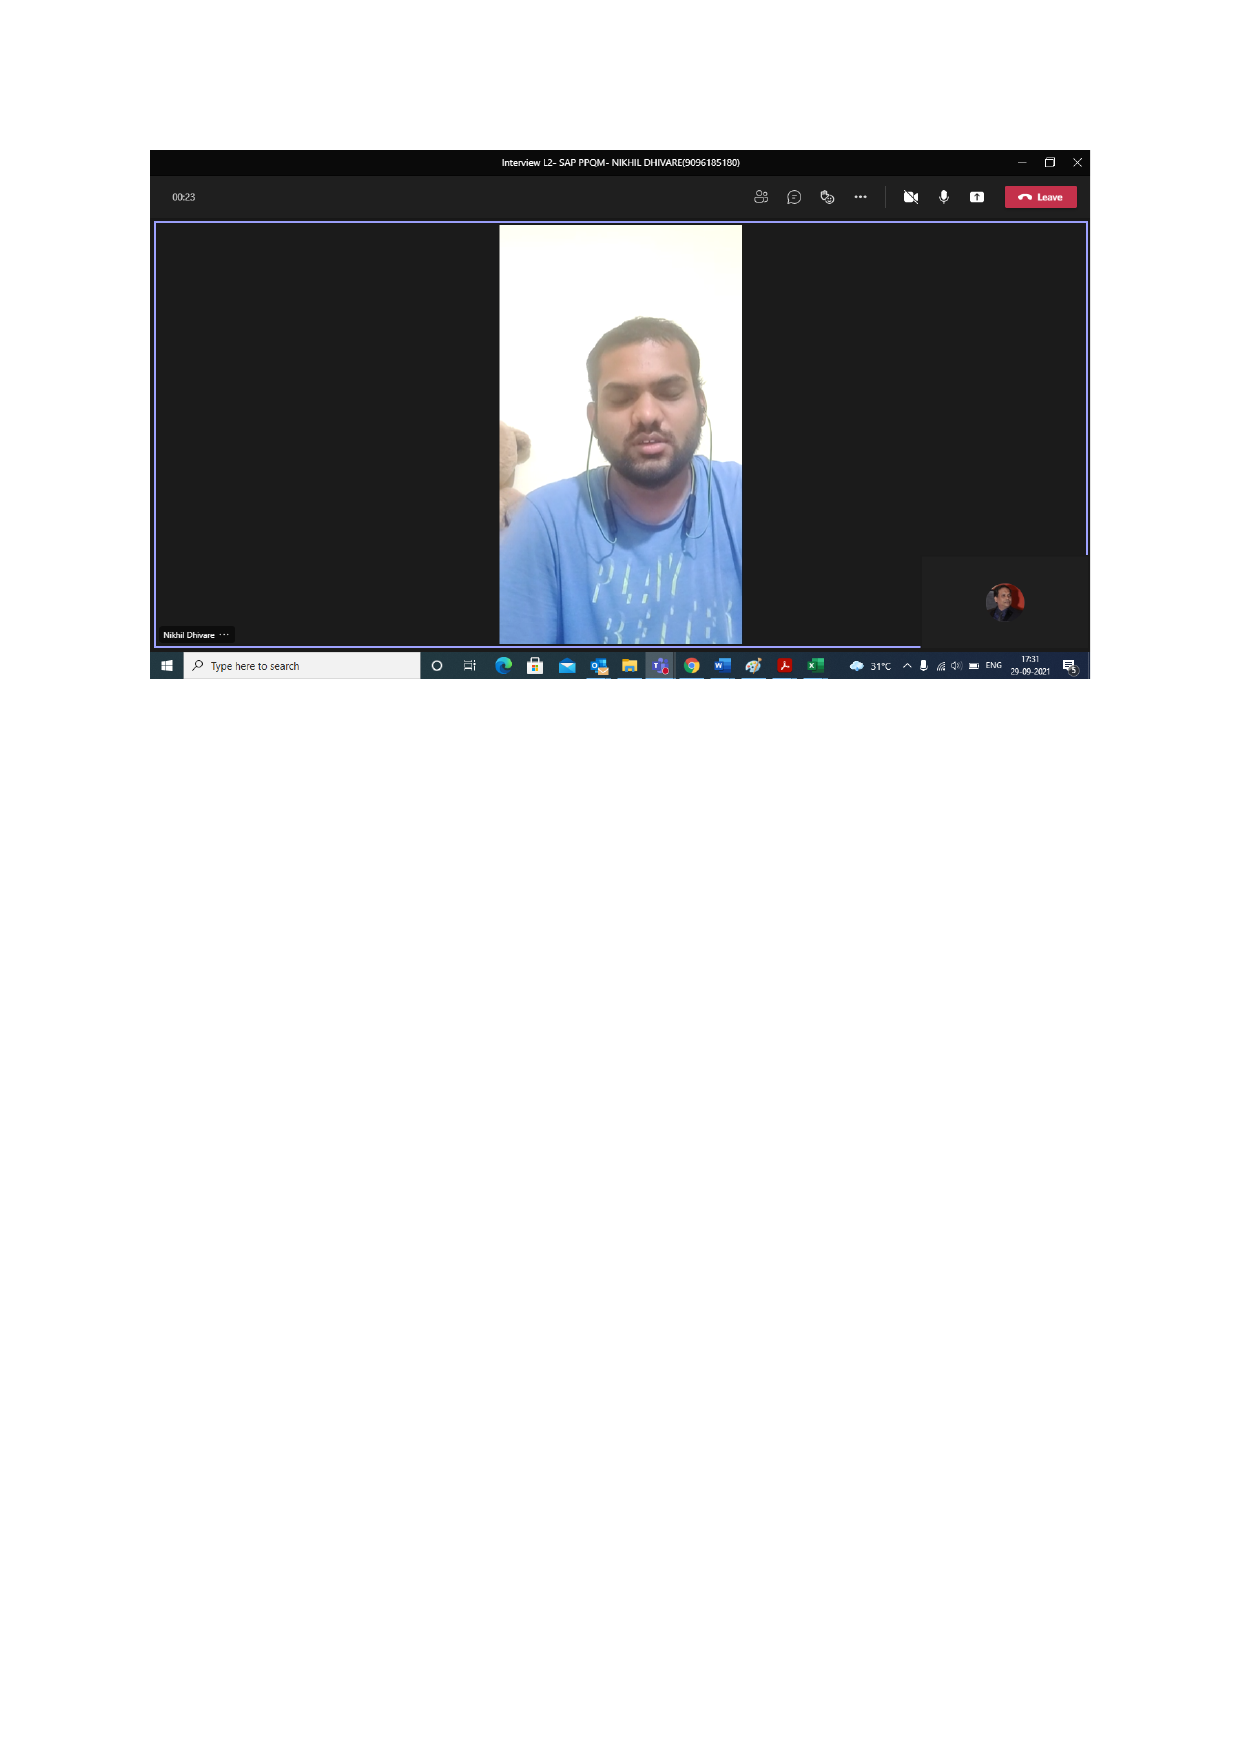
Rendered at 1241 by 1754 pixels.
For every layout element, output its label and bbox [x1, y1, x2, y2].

picture [150, 150, 1091, 679]
